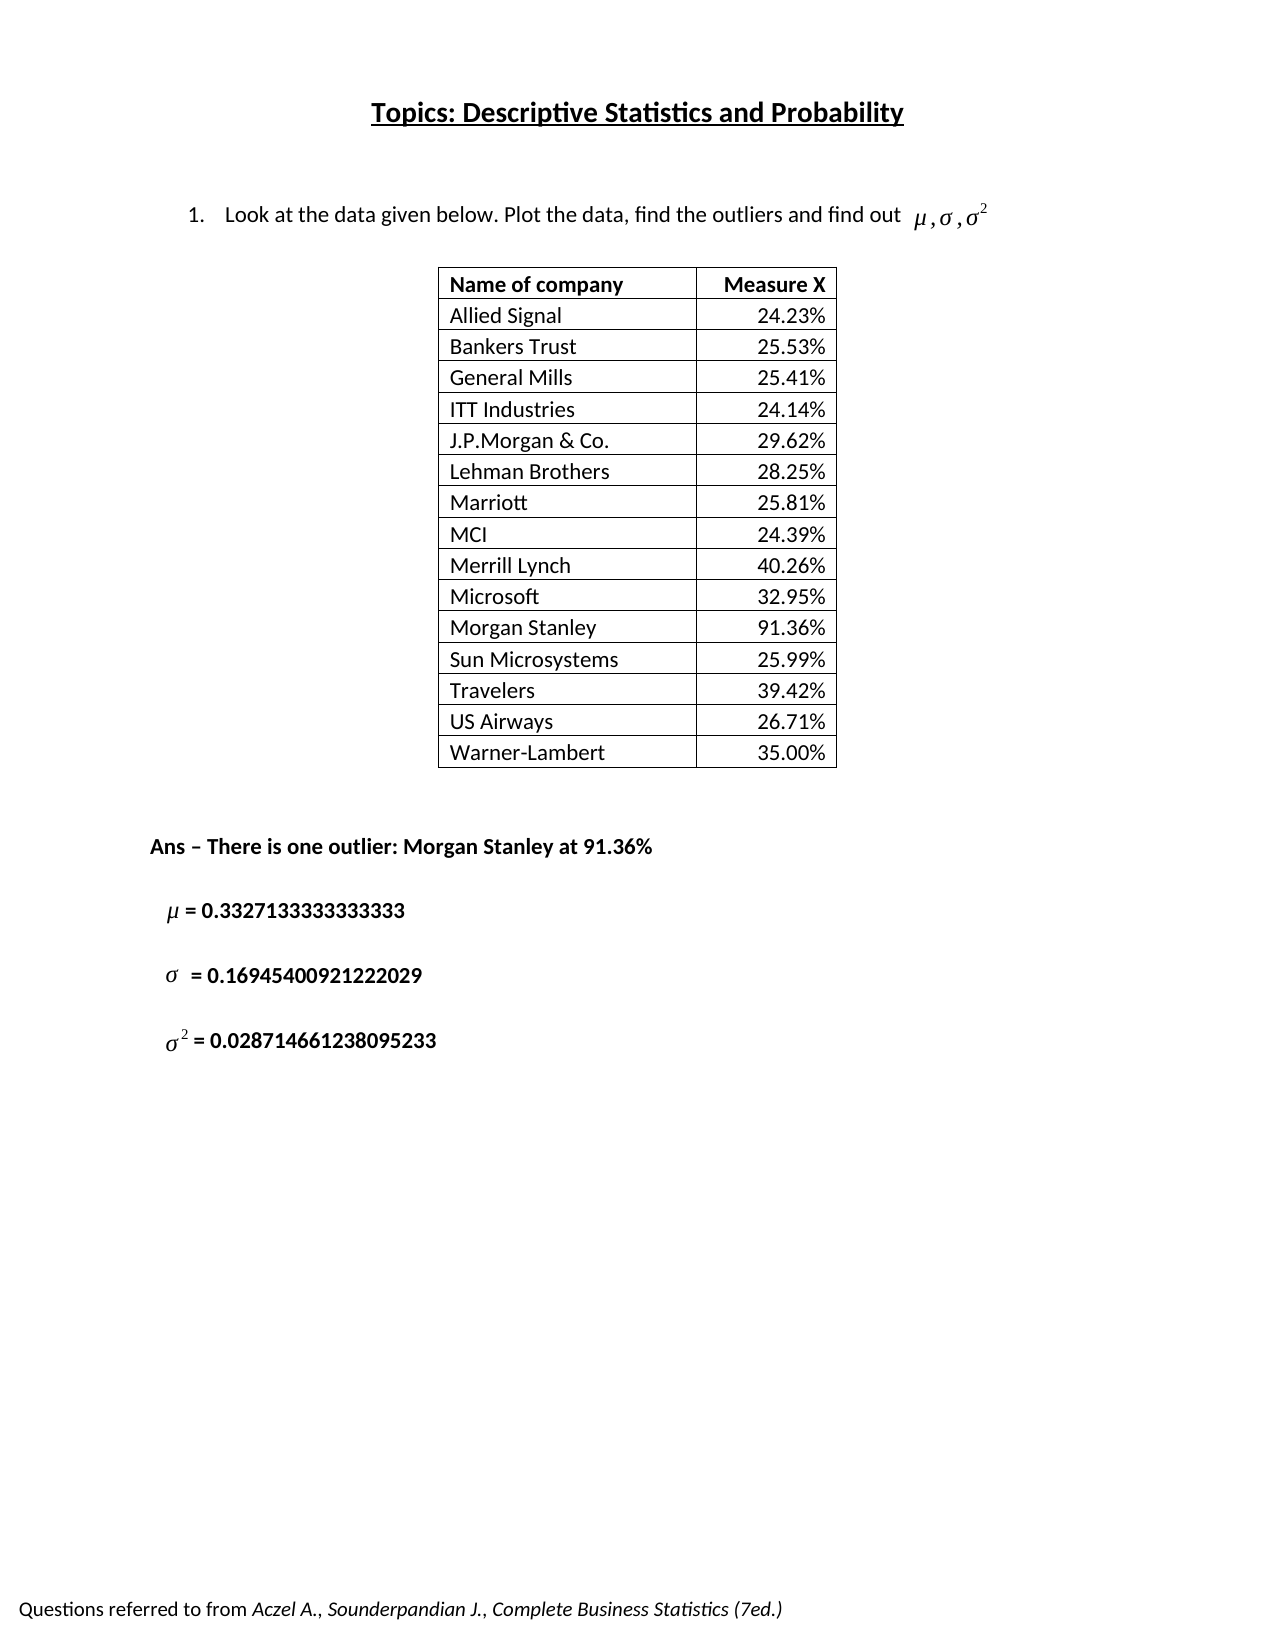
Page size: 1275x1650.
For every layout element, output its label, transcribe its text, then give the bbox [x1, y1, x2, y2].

table_cell 25.53% [697, 330, 836, 360]
table_cell US Airways [439, 705, 696, 735]
table_cell 39.42% [697, 674, 836, 704]
table_cell 40.26% [697, 549, 836, 579]
table_cell 29.62% [697, 424, 836, 454]
list Look at the data given below. Plot the data, find the outliers and find out [187, 199, 1125, 230]
table_cell MCI [439, 518, 696, 548]
text = 0.16945400921222029 [150, 961, 1125, 989]
table_cell 91.36% [697, 611, 836, 642]
table_cell Bankers Trust [439, 330, 696, 360]
table_cell 24.14% [697, 393, 836, 423]
table_cell 26.71% [697, 705, 836, 735]
text Topics: Descriptive Statistics and Probability [150, 94, 1125, 129]
text Ans – There is one outlier: Morgan Stanley at 91.36% [150, 832, 1125, 860]
table_cell 28.25% [697, 455, 836, 485]
table_cell J.P.Morgan & Co. [439, 424, 696, 454]
table_cell 24.23% [697, 299, 836, 329]
table_cell Travelers [439, 674, 696, 704]
table_header Name of company [439, 268, 696, 298]
table_cell Marriott [439, 486, 696, 517]
table_cell Microsoft [439, 580, 696, 610]
table_cell 25.99% [697, 643, 836, 673]
text = 0.3327133333333333 [150, 896, 1125, 924]
table_cell Morgan Stanley [439, 611, 696, 642]
text = 0.028714661238095233 [150, 1025, 1125, 1056]
table_cell ITT Industries [439, 393, 696, 423]
table_cell Warner-Lambert [439, 736, 696, 767]
table_cell Merrill Lynch [439, 549, 696, 579]
table_cell Lehman Brothers [439, 455, 696, 485]
table_cell 25.81% [697, 486, 836, 517]
table_cell 35.00% [697, 736, 836, 767]
table_cell 25.41% [697, 361, 836, 392]
table_cell General Mills [439, 361, 696, 392]
table_cell 24.39% [697, 518, 836, 548]
table_cell Allied Signal [439, 299, 696, 329]
table_cell 32.95% [697, 580, 836, 610]
table_cell Sun Microsystems [439, 643, 696, 673]
table_header Measure X [697, 268, 836, 298]
